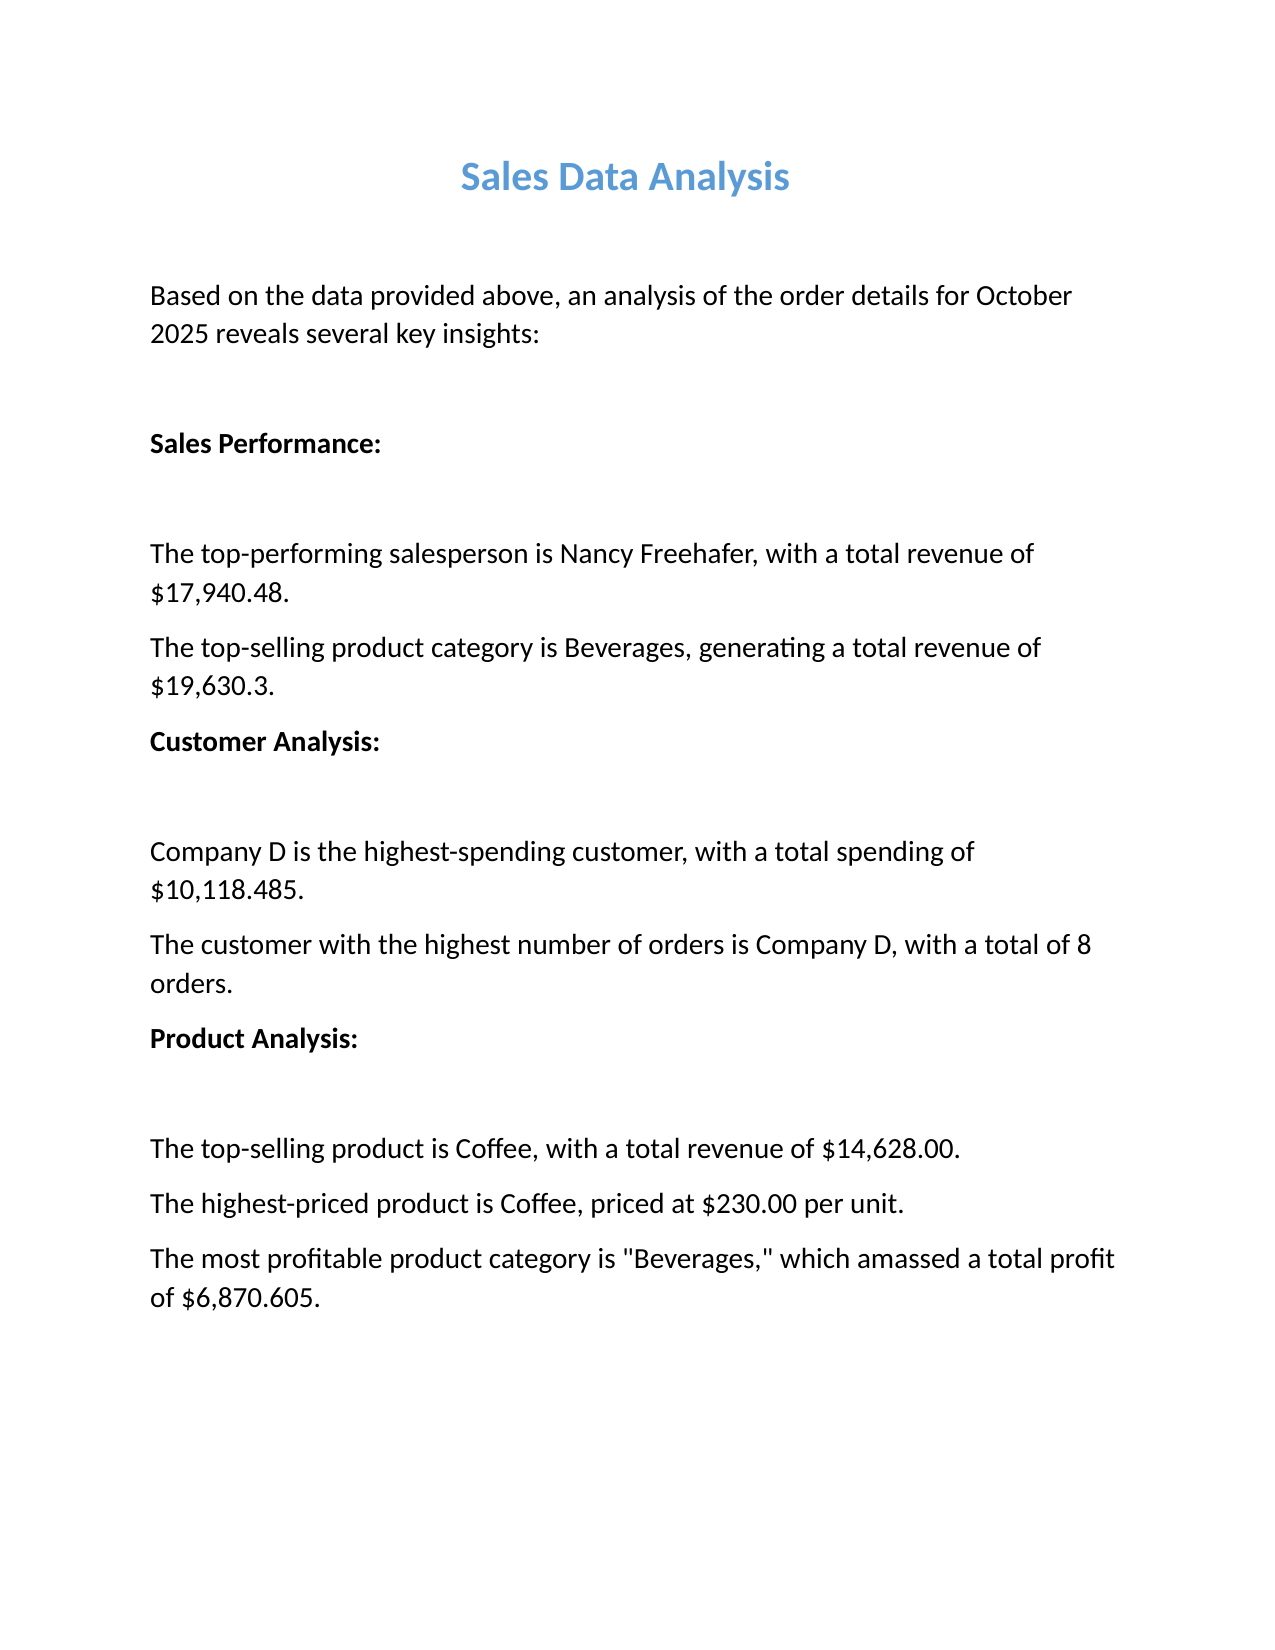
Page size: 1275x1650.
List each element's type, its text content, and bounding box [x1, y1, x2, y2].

text Based on the data provided above, an analysis of the order details for October 2025 reveals several key insights: [150, 277, 1125, 351]
text The top-selling product is Coffee, with a total revenue of $14,628.00. [150, 1130, 1125, 1166]
text The highest-priced product is Coffee, priced at $230.00 per unit. [150, 1185, 1125, 1221]
text The top-performing salesperson is Nancy Freehafer, with a total revenue of $17,940.48. [150, 536, 1125, 609]
text The top-selling product category is Beverages, generating a total revenue of $19,630.3. [150, 629, 1125, 703]
text Sales Data Analysis [150, 150, 1125, 201]
text Company D is the highest-spending customer, with a total spending of $10,118.485. [150, 833, 1125, 907]
text Product Analysis: [150, 1020, 1125, 1056]
text The customer with the highest number of orders is Company D, with a total of 8 orders. [150, 926, 1125, 1000]
text Sales Performance: [150, 425, 1125, 461]
text The most profitable product category is "Beverages," which amassed a total profit of $6,870.605. [150, 1240, 1125, 1314]
text Customer Analysis: [150, 723, 1125, 758]
